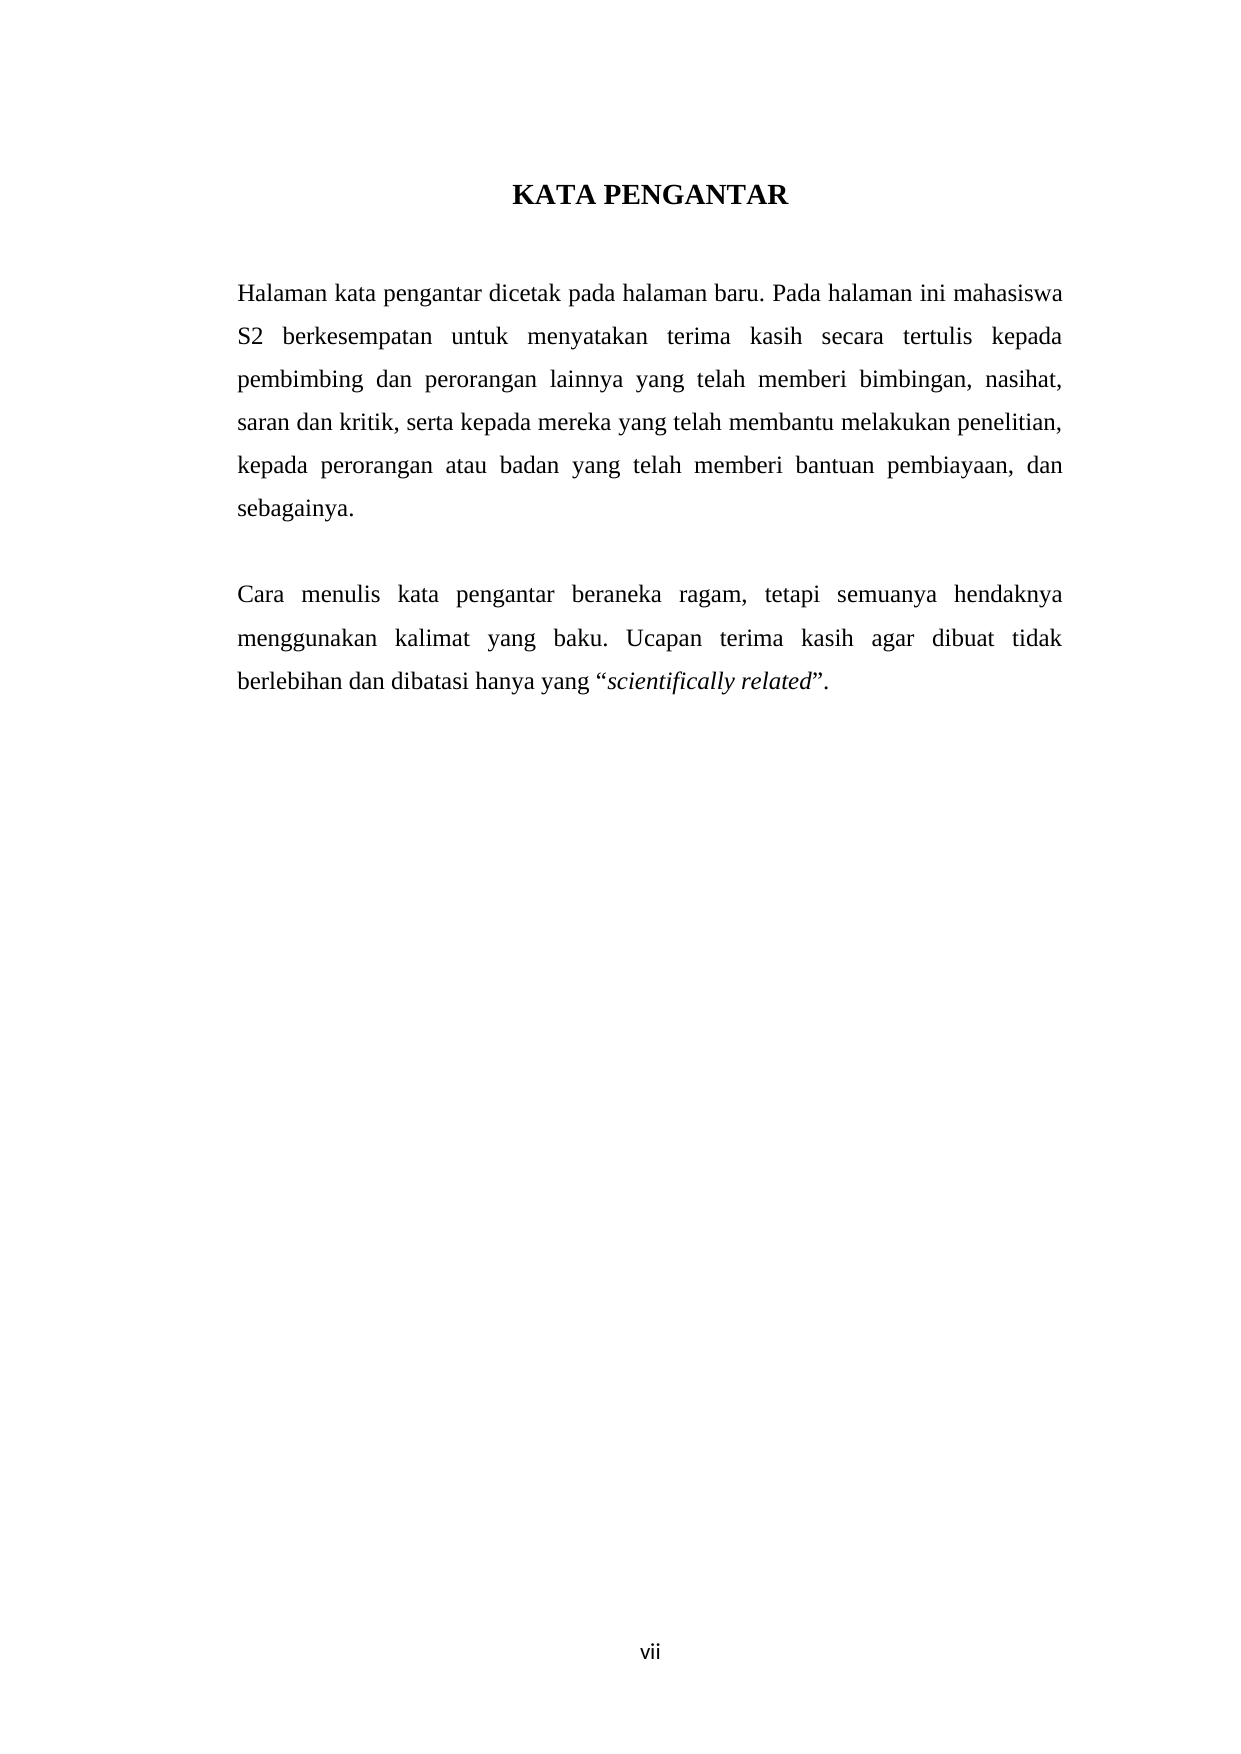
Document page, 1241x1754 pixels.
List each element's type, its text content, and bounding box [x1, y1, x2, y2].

text Halaman kata pengantar dicetak pada halaman baru. Pada halaman ini mahasiswa S2 berkesempatan untuk menyatakan terima kasih secara tertulis kepada pembimbing dan perorangan lainnya yang telah memberi bimbingan, nasihat, saran dan kritik, serta kepada mereka yang telah membantu melakukan penelitian, kepada perorangan atau badan yang telah memberi bantuan pembiayaan, dan sebagainya. [237, 278, 1063, 522]
text KATA PENGANTAR [237, 177, 1063, 211]
text Cara menulis kata pengantar beraneka ragam, tetapi semuanya hendaknya menggunakan kalimat yang baku. Ucapan terima kasih agar dibuat tidak berlebihan dan dibatasi hanya yang “scientifically related”. [237, 579, 1063, 694]
